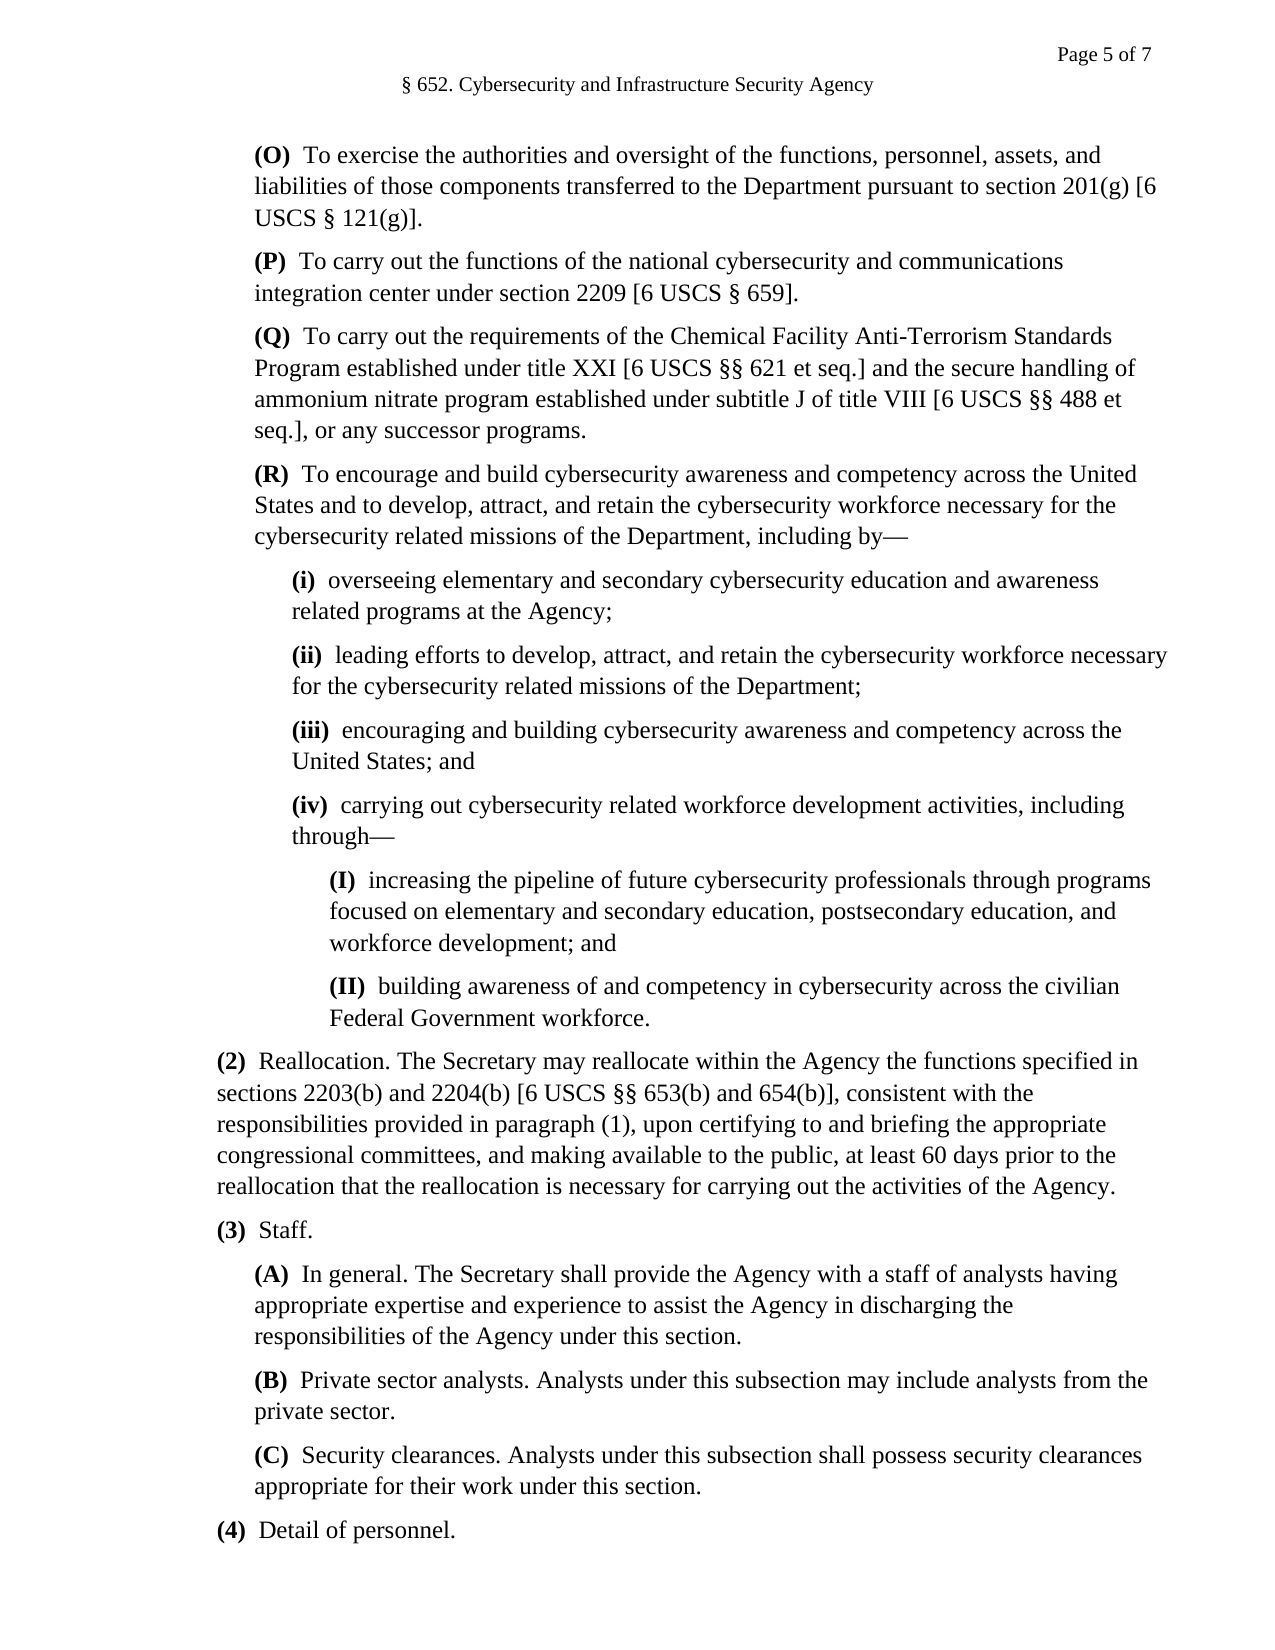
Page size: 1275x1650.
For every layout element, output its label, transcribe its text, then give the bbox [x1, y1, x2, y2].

text (II) building awareness of and competency in cybersecurity across the civilian Federal Government workforce. [329, 969, 1171, 1031]
text (I) increasing the pipeline of future cybersecurity professionals through programs focused on elementary and secondary education, postsecondary education, and workforce development; and [329, 863, 1171, 956]
text (B) Private sector analysts. Analysts under this subsection may include analysts from the private sector. [254, 1363, 1171, 1425]
text (A) In general. The Secretary shall provide the Agency with a staff of analysts having appropriate expertise and experience to assist the Agency in discharging the responsibilities of the Agency under this section. [254, 1256, 1171, 1350]
text (2) Reallocation. The Secretary may reallocate within the Agency the functions specified in sections 2203(b) and 2204(b) [6 USCS §§ 653(b) and 654(b)], consistent with the responsibilities provided in paragraph (1), upon certifying to and briefing the appropriate congressional committees, and making available to the public, at least 60 days prior to the reallocation that the reallocation is necessary for carrying out the activities of the Agency. [217, 1044, 1171, 1200]
text (C) Security clearances. Analysts under this subsection shall possess security clearances appropriate for their work under this section. [254, 1438, 1171, 1500]
text (R) To encourage and build cybersecurity awareness and competency across the United States and to develop, attract, and retain the cybersecurity workforce necessary for the cybersecurity related missions of the Department, including by— [254, 456, 1171, 550]
text (iv) carrying out cybersecurity related workforce development activities, including through— [292, 788, 1171, 850]
text (ii) leading efforts to develop, attract, and retain the cybersecurity workforce necessary for the cybersecurity related missions of the Department; [292, 638, 1171, 700]
text (3) Staff. [217, 1213, 1171, 1244]
text (Q) To carry out the requirements of the Chemical Facility Anti-Terrorism Standards Program established under title XXI [6 USCS §§ 621 et seq.] and the secure handling of ammonium nitrate program established under subtitle J of title VIII [6 USCS §§ 488 et seq.], or any successor programs. [254, 319, 1171, 444]
text (iii) encouraging and building cybersecurity awareness and competency across the United States; and [292, 713, 1171, 775]
text (P) To carry out the functions of the national cybersecurity and communications integration center under section 2209 [6 USCS § 659]. [254, 244, 1171, 306]
text (i) overseeing elementary and secondary cybersecurity education and awareness related programs at the Agency; [292, 563, 1171, 625]
text (O) To exercise the authorities and oversight of the functions, personnel, assets, and liabilities of those components transferred to the Department pursuant to section 201(g) [6 USCS § 121(g)]. [254, 138, 1171, 231]
text (4) Detail of personnel. [217, 1513, 1171, 1544]
